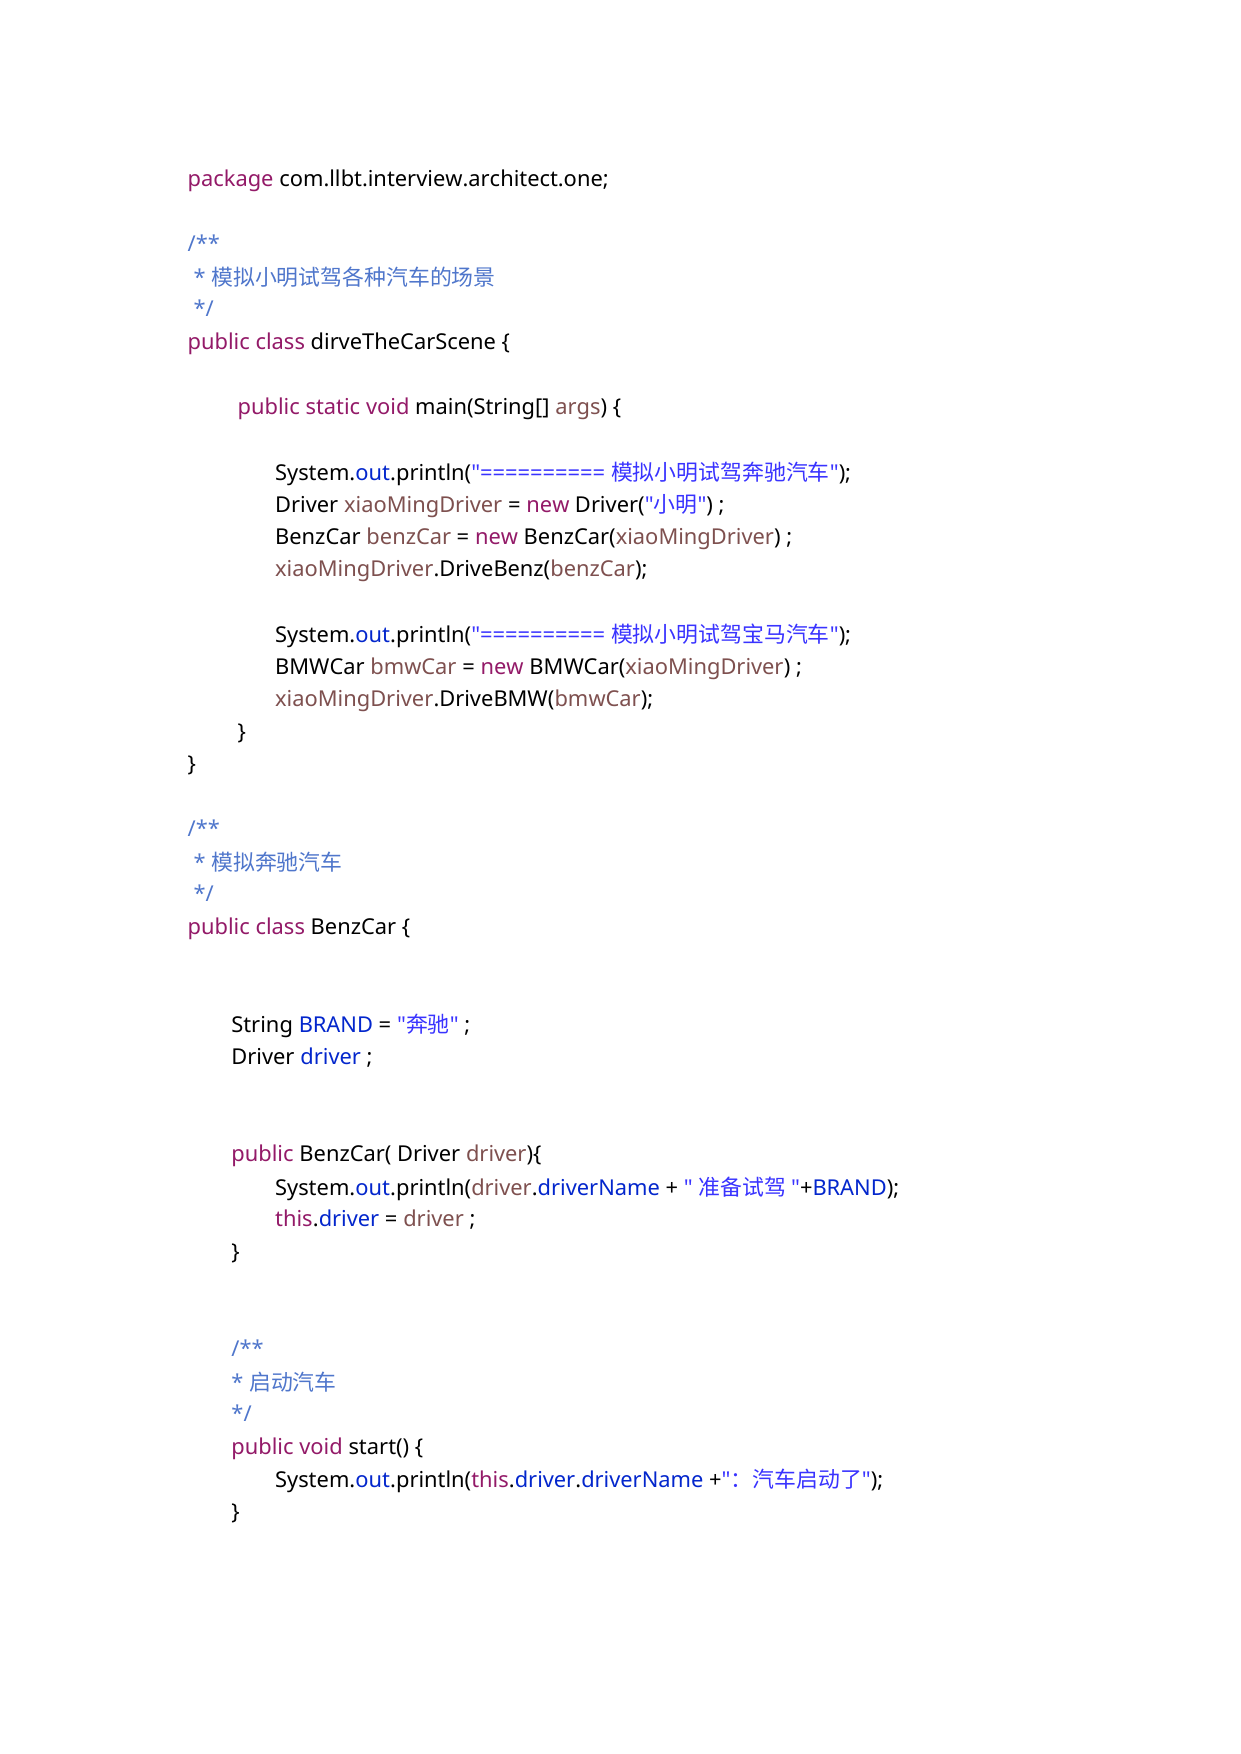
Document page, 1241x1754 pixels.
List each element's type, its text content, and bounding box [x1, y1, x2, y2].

text } [187, 1234, 1053, 1267]
text public class BenzCar { [187, 909, 1053, 942]
text * 启动汽车 [187, 1364, 1053, 1397]
text } [187, 1494, 1053, 1527]
text package com.llbt.interview.architect.one; [187, 162, 1053, 194]
text } [187, 714, 1053, 747]
text System.out.println(driver.driverName + " 准备试驾 "+BRAND); [187, 1169, 1053, 1202]
text xiaoMingDriver.DriveBMW(bmwCar); [187, 682, 1053, 714]
text this.driver = driver ; [187, 1202, 1053, 1234]
text System.out.println(this.driver.driverName +"：汽车启动了"); [187, 1462, 1053, 1494]
text Driver xiaoMingDriver = new Driver("小明") ; [187, 487, 1053, 519]
text * 模拟小明试驾各种汽车的场景 [187, 259, 1053, 292]
text */ [187, 877, 1053, 909]
text public void start() { [187, 1429, 1053, 1462]
text xiaoMingDriver.DriveBenz(benzCar); [187, 552, 1053, 584]
text /** [187, 227, 1053, 259]
text public static void main(String[] args) { [187, 389, 1053, 422]
text * 模拟奔驰汽车 [187, 844, 1053, 877]
text public class dirveTheCarScene { [187, 324, 1053, 357]
text public BenzCar( Driver driver){ [187, 1137, 1053, 1169]
text } [187, 747, 1053, 779]
text /** [187, 812, 1053, 844]
text /** [187, 1332, 1053, 1364]
text BenzCar benzCar = new BenzCar(xiaoMingDriver) ; [187, 519, 1053, 552]
text Driver driver ; [187, 1039, 1053, 1072]
text */ [187, 292, 1053, 324]
text System.out.println("========== 模拟小明试驾宝马汽车"); [187, 617, 1053, 649]
text System.out.println("========== 模拟小明试驾奔驰汽车"); [187, 454, 1053, 487]
text String BRAND = "奔驰" ; [187, 1007, 1053, 1039]
text BMWCar bmwCar = new BMWCar(xiaoMingDriver) ; [187, 649, 1053, 682]
text */ [187, 1397, 1053, 1429]
